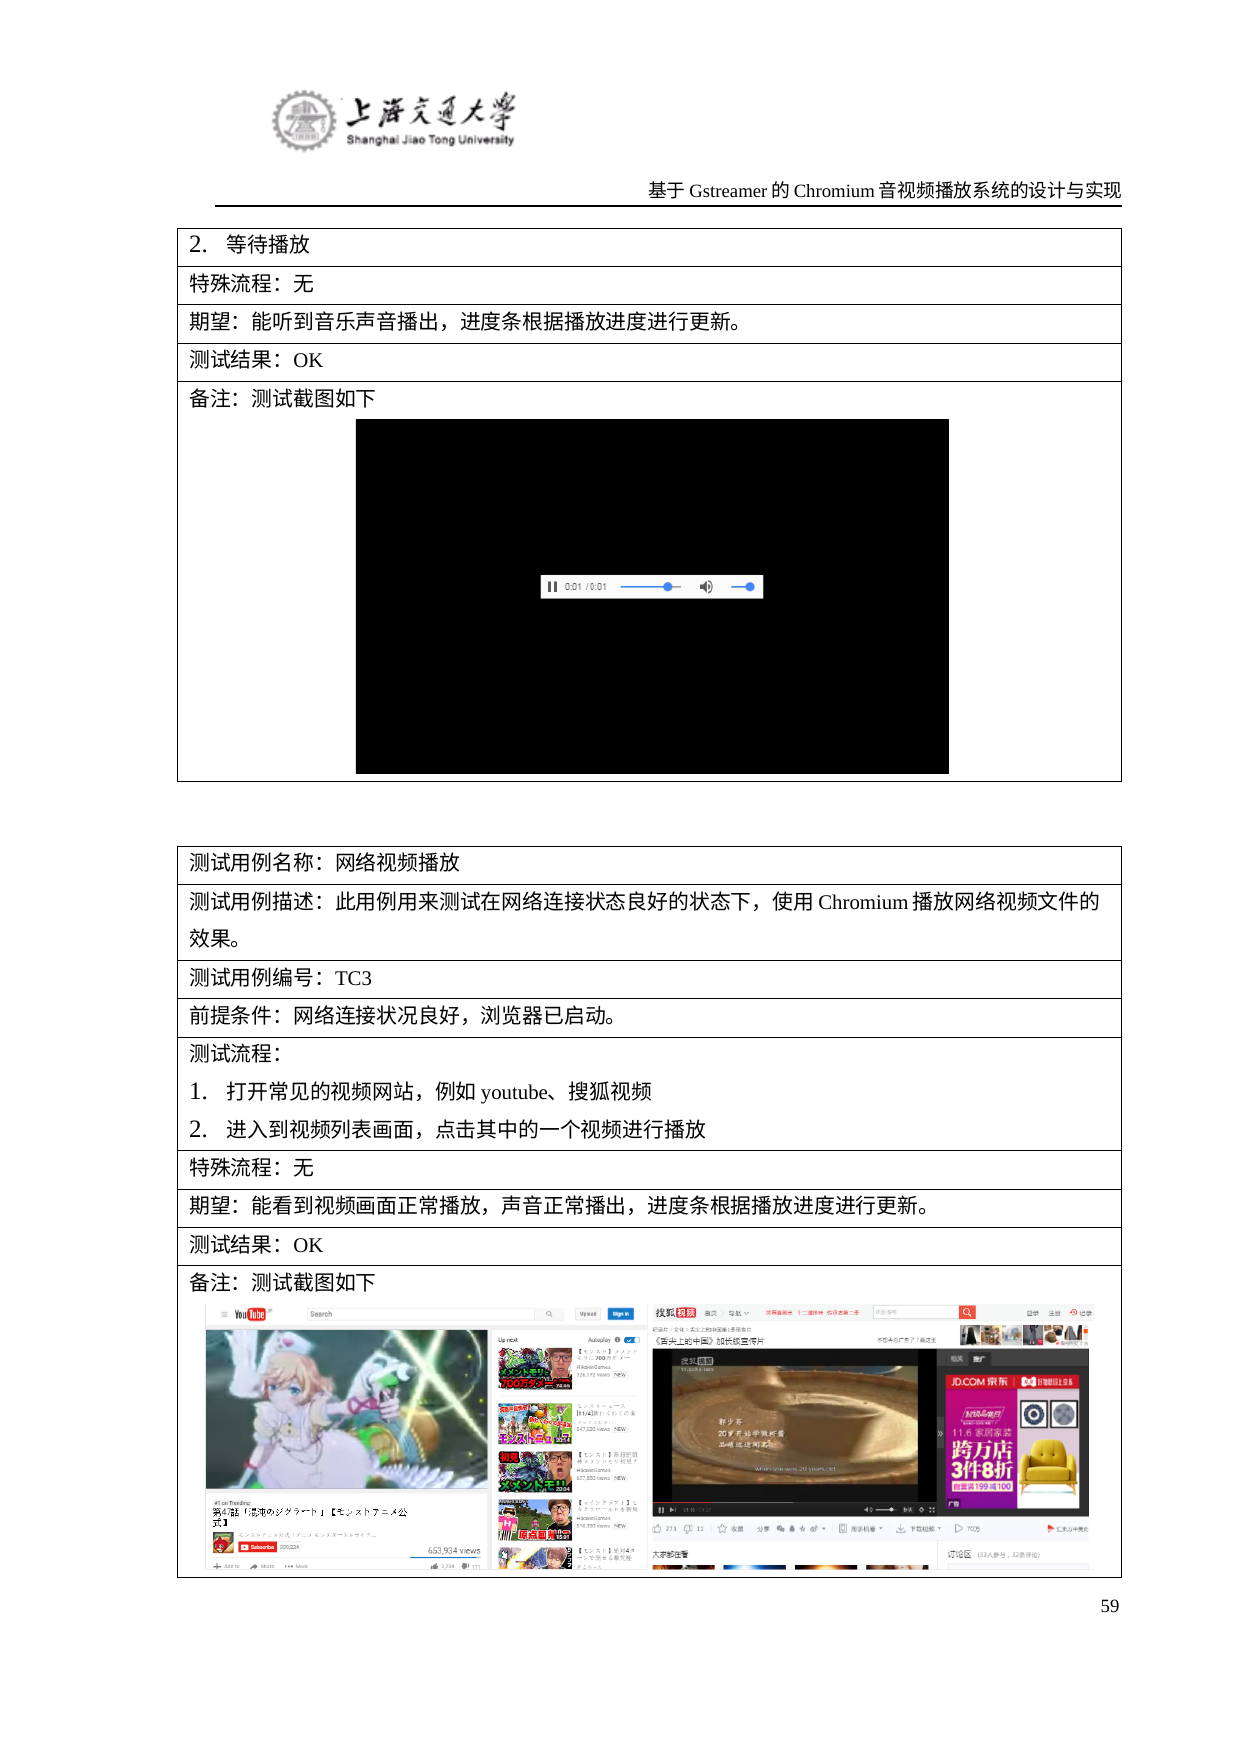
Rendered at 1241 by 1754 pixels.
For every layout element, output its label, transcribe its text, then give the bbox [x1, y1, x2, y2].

table_cell 备注：测试截图如下 [178, 1266, 1121, 1577]
picture [205, 1304, 648, 1570]
table_cell 测试用例描述：此用例用来测试在网络连接状态良好的状态下，使用Chromium播放网络视频文件的效果。 [178, 885, 1121, 960]
table_cell 特殊流程：无 [178, 267, 1121, 304]
table_cell 期望：能听到音乐声音播出，进度条根据播放进度进行更新。 [178, 305, 1121, 343]
table_cell 测试用例编号：TC3 [178, 961, 1121, 998]
picture [652, 1304, 1095, 1570]
table_cell 测试结果：OK [178, 1228, 1121, 1265]
table_cell 备注：测试截图如下 [178, 382, 1121, 781]
table_cell 前提条件：网络连接状况良好，浏览器已启动。 [178, 999, 1121, 1037]
table_cell 测试流程： 拖动本地音频文件test.mp3拖到Chromium内 等待播放 [178, 229, 1121, 266]
picture [252, 73, 531, 156]
table_header 测试用例名称：网络视频播放 [178, 847, 1121, 884]
table_cell 测试流程： 打开常见的视频网站，例如youtube、搜狐视频 进入到视频列表画面，点击其中的一个视频进行播放 [178, 1038, 1121, 1150]
table_cell 测试结果：OK [178, 344, 1121, 381]
table_cell 特殊流程：无 [178, 1151, 1121, 1189]
table_cell 期望：能看到视频画面正常播放，声音正常播出，进度条根据播放进度进行更新。 [178, 1190, 1121, 1227]
picture [355, 419, 949, 774]
